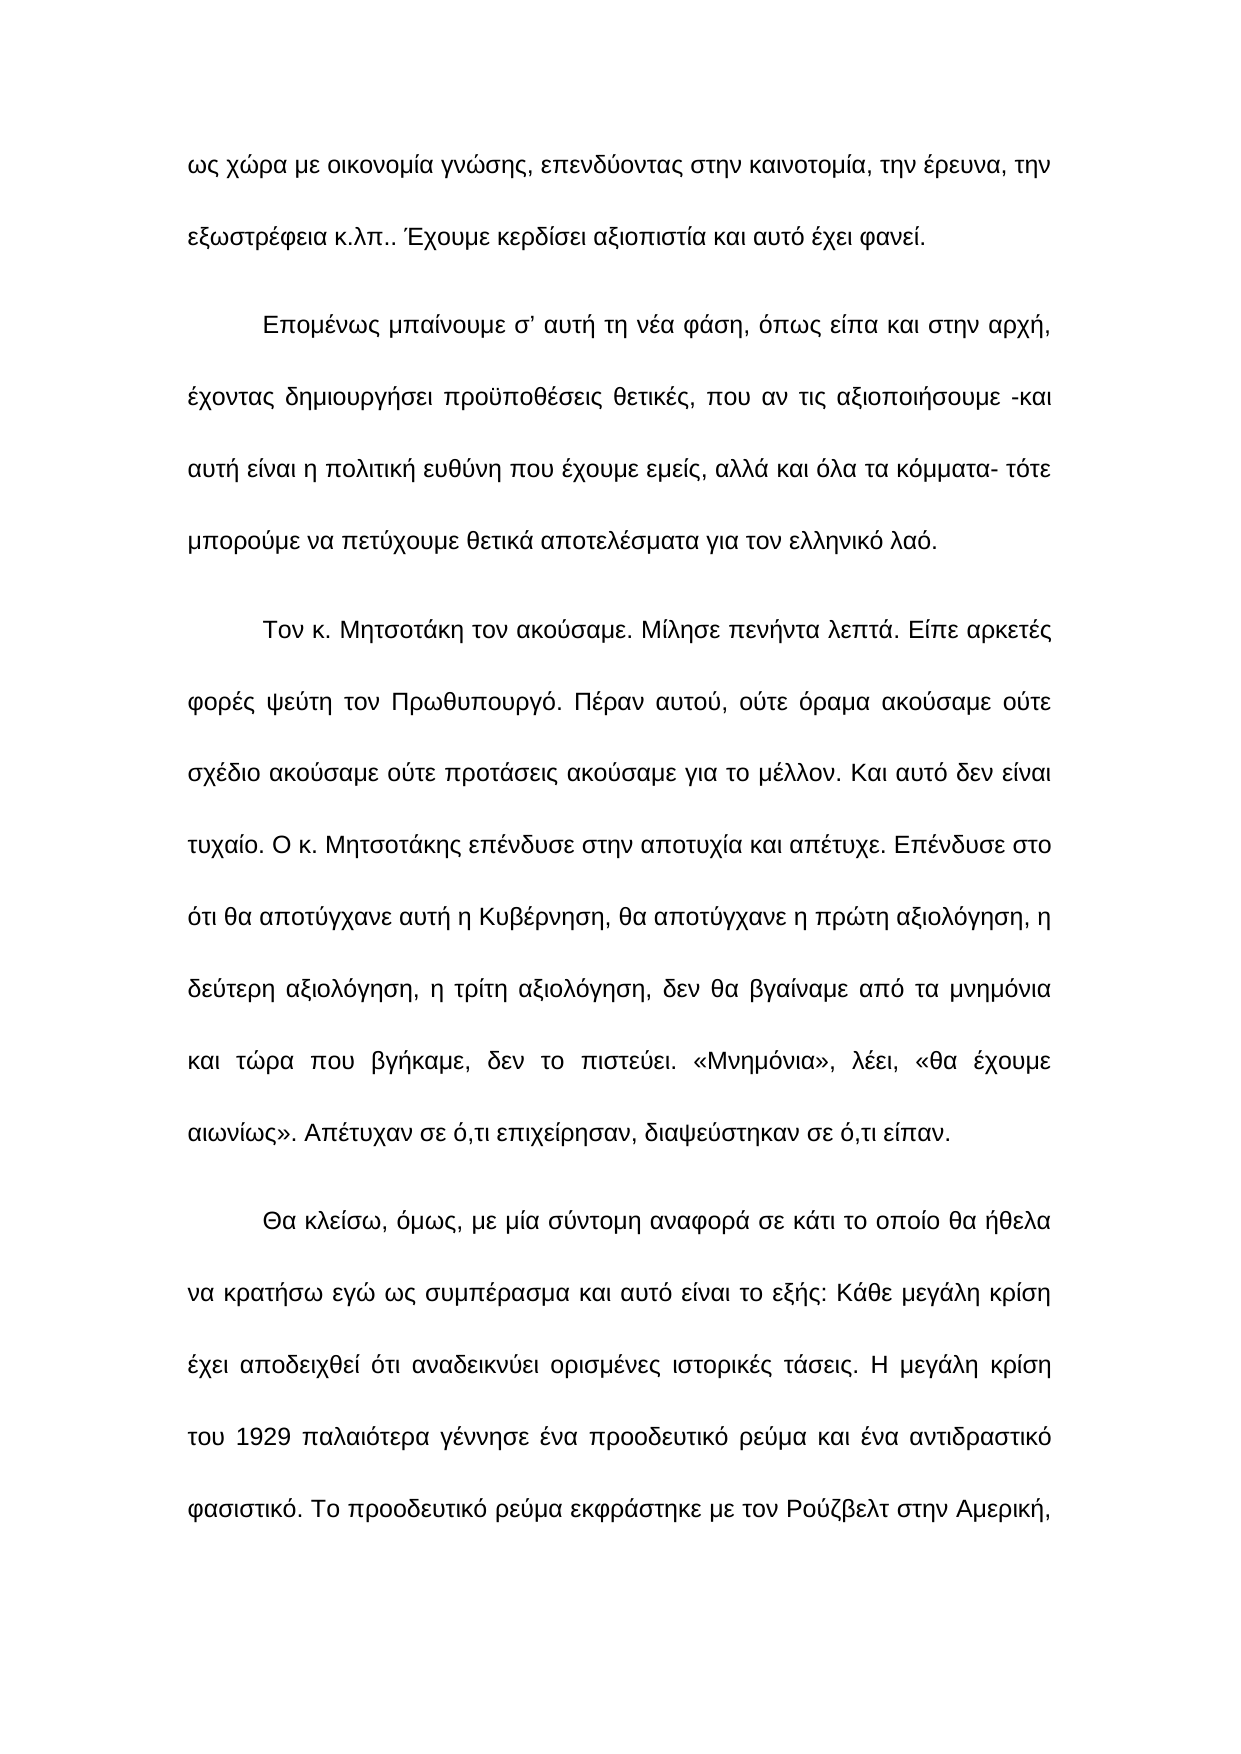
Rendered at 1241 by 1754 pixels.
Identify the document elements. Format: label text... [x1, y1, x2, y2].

text Επομένως μπαίνουμε σ’ αυτή τη νέα φάση, όπως είπα και στην αρχή, έχοντας δημιουργήσει προϋποθέσεις θετικές, που αν τις αξιοποιήσουμε -και αυτή είναι η πολιτική ευθύνη που έχουμε εμείς, αλλά και όλα τα κόμματα- τότε μπορούμε να πετύχουμε θετικά αποτελέσματα για τον ελληνικό λαό. [187, 310, 1053, 555]
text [187, 1206, 1053, 1522]
text Τον κ. Μητσοτάκη τον ακούσαμε. Μίλησε πενήντα λεπτά. Είπε αρκετές φορές ψεύτη τον Πρωθυπουργό. Πέραν αυτού, ούτε όραμα ακούσαμε ούτε σχέδιο ακούσαμε ούτε προτάσεις ακούσαμε για το μέλλον. Και αυτό δεν είναι τυχαίο. Ο κ. Μητσοτάκης επένδυσε στην αποτυχία και απέτυχε. Επένδυσε στο ότι θα αποτύγχανε αυτή η Κυβέρνηση, θα αποτύγχανε η πρώτη αξιολόγηση, η δεύτερη αξιολόγηση, η τρίτη αξιολόγηση, δεν θα βγαίναμε από τα μνημόνια και τώρα που βγήκαμε, δεν το πιστεύει. «Μνημόνια», λέει, «θα έχουμε αιωνίως». Απέτυχαν σε ό,τι επιχείρησαν, διαψεύστηκαν σε ό,τι είπαν. [187, 614, 1053, 1146]
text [187, 150, 1053, 251]
